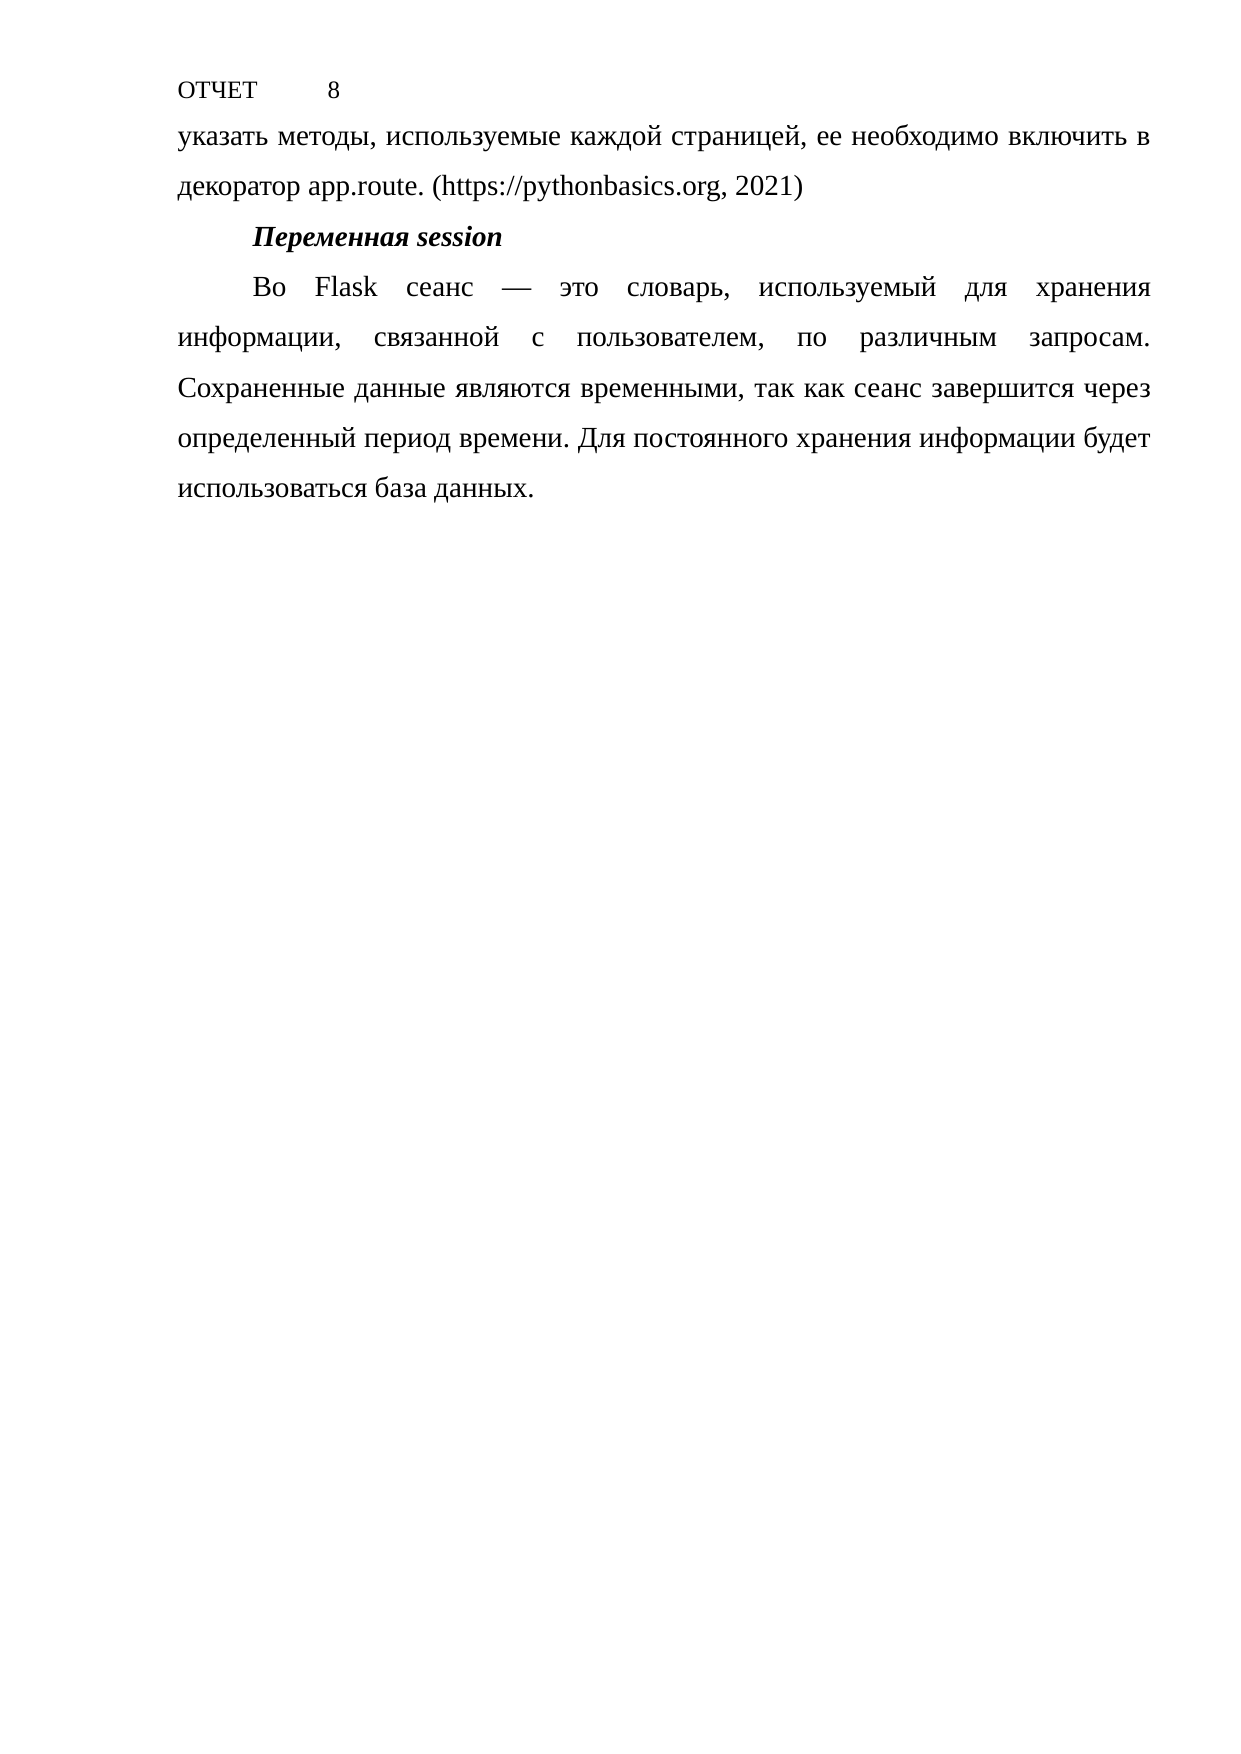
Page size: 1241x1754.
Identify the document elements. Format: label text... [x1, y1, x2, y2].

text Во Flask сеанс — это словарь, используемый для хранения информации, связанной с пользователем, по различным запросам. Сохраненные данные являются временными, так как сеанс завершится через определенный период времени. Для постоянного хранения информации будет использоваться база данных. [177, 269, 1152, 504]
subtitle Переменная session [177, 219, 1152, 252]
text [177, 118, 1152, 202]
